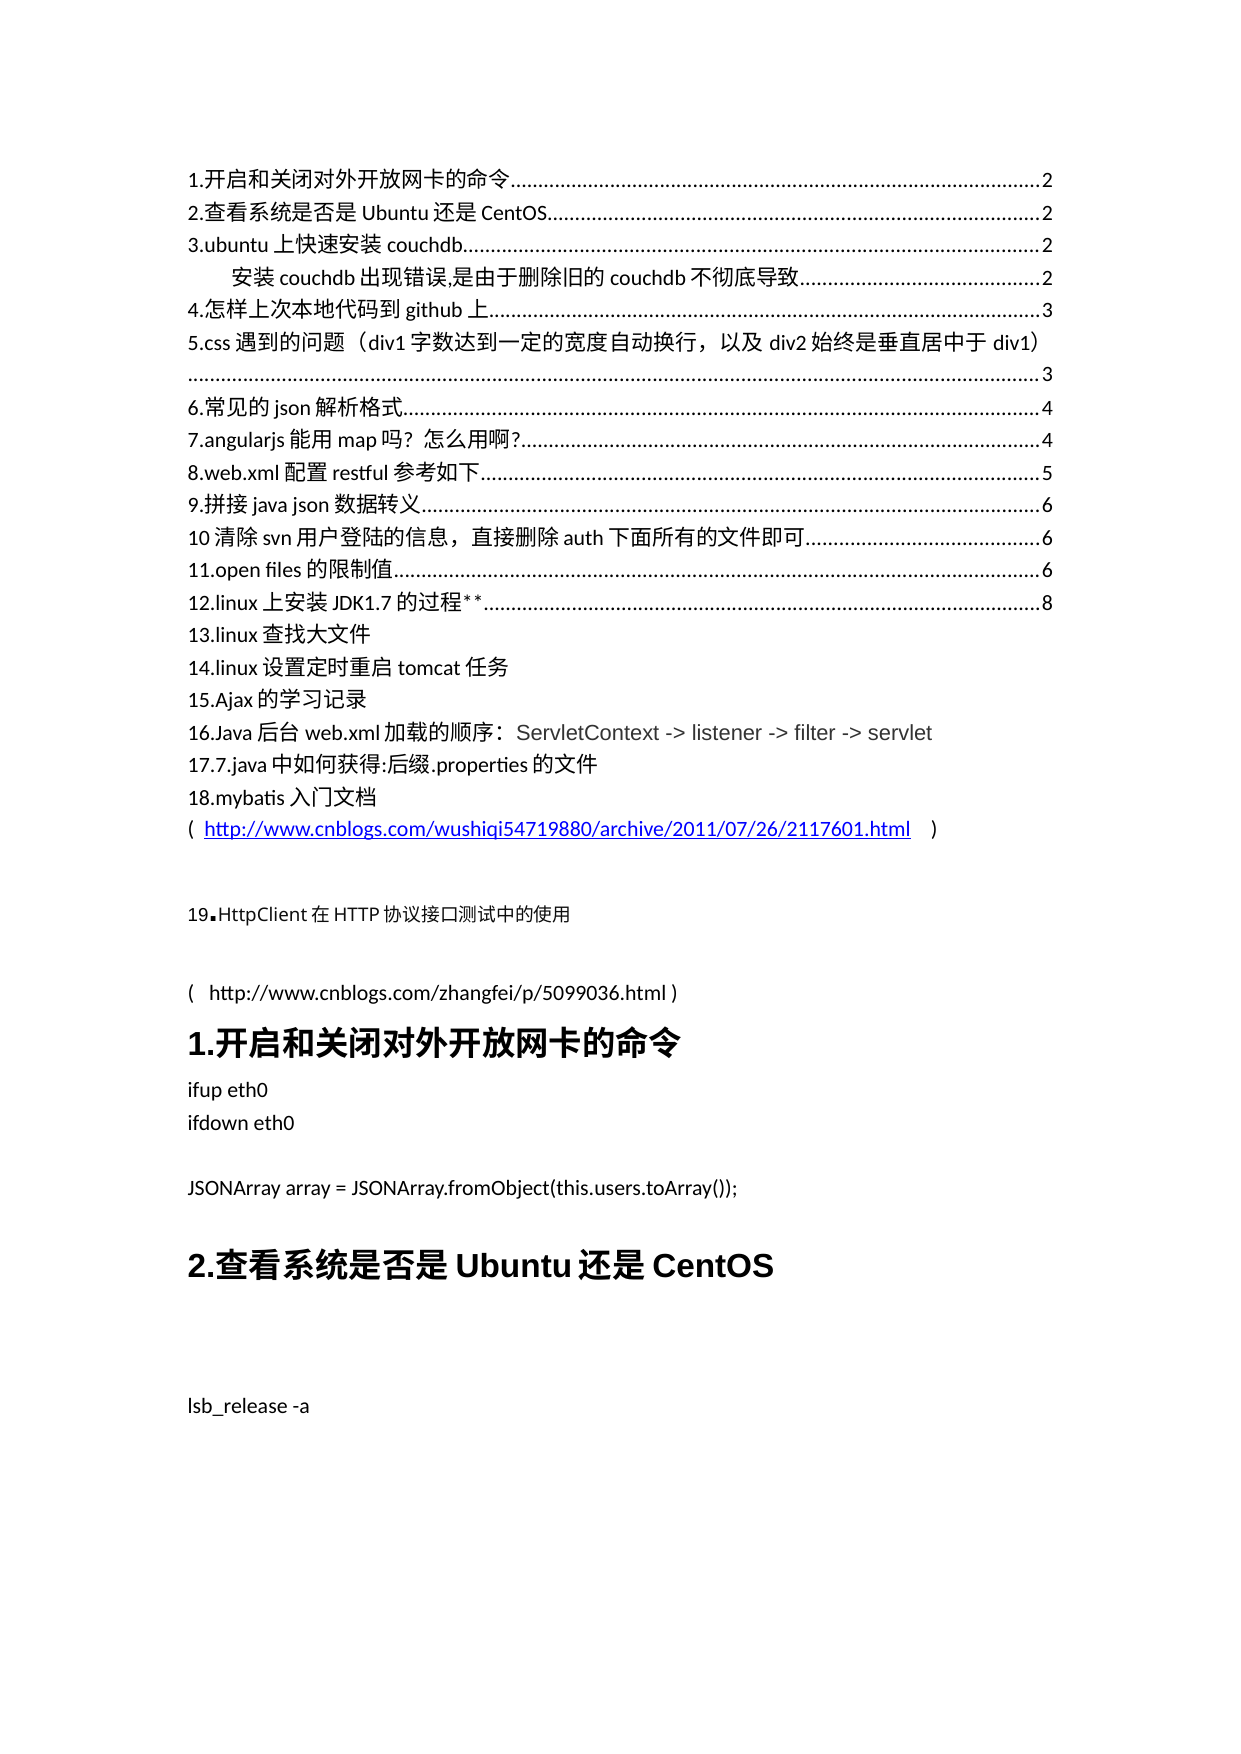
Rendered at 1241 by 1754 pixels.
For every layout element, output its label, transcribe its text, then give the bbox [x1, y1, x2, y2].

text 2.查看系统是否是Ubuntu还是CentOS 2 [187, 194, 1053, 227]
list Ajax的学习记录 [187, 682, 1053, 714]
text 13.linux查找大文件 [187, 617, 1053, 649]
subtitle 19.HttpClient在HTTP协议接口测试中的使用 [187, 877, 1053, 942]
text ifup eth0 [187, 1073, 1053, 1106]
list mybatis入门文档 [187, 779, 1053, 812]
subtitle 2.查看系统是否是Ubuntu还是CentOS [187, 1230, 1053, 1295]
text JSONArray array = JSONArray.fromObject(this.users.toArray()); [187, 1171, 1053, 1203]
text 6.常见的json解析格式 4 [187, 389, 1053, 422]
text lsb_release -a [187, 1390, 1053, 1422]
list 7.java中如何获得:后缀.properties的文件 [187, 747, 1053, 779]
text 4.怎样上次本地代码到github上 3 [187, 292, 1053, 324]
text 8.web.xml配置restful参考如下 5 [187, 454, 1053, 487]
text 1.开启和关闭对外开放网卡的命令 2 [187, 162, 1053, 194]
subtitle 1.开启和关闭对外开放网卡的命令 [187, 1008, 1053, 1073]
text 3.ubuntu上快速安装couchdb 2 [187, 227, 1053, 259]
text 12.linux上安装JDK1.7的过程** 8 [187, 584, 1053, 617]
list linux设置定时重启tomcat任务 [187, 649, 1053, 682]
text 11.open files的限制值 6 [187, 552, 1053, 584]
list ( http://www.cnblogs.com/wushiqi54719880/archive/2011/07/26/2117601.html ) [187, 812, 1053, 844]
text 5.css遇到的问题（div1字数达到一定的宽度自动换行，以及div2始终是垂直居中于div1） 3 [187, 324, 1053, 389]
text ifdown eth0 [187, 1106, 1053, 1138]
text 9.拼接java json数据转义 6 [187, 487, 1053, 519]
text 7.angularjs能用map吗? 怎么用啊? 4 [187, 422, 1053, 454]
list ( http://www.cnblogs.com/zhangfei/p/5099036.html ) [187, 976, 1053, 1008]
text 安装couchdb出现错误,是由于删除旧的couchdb不彻底导致 2 [231, 259, 1053, 292]
text 10清除svn用户登陆的信息，直接删除auth下面所有的文件即可 6 [187, 519, 1053, 552]
list Java后台web.xml加载的顺序：ServletContext -> listener -> filter -> servlet [187, 714, 1053, 747]
